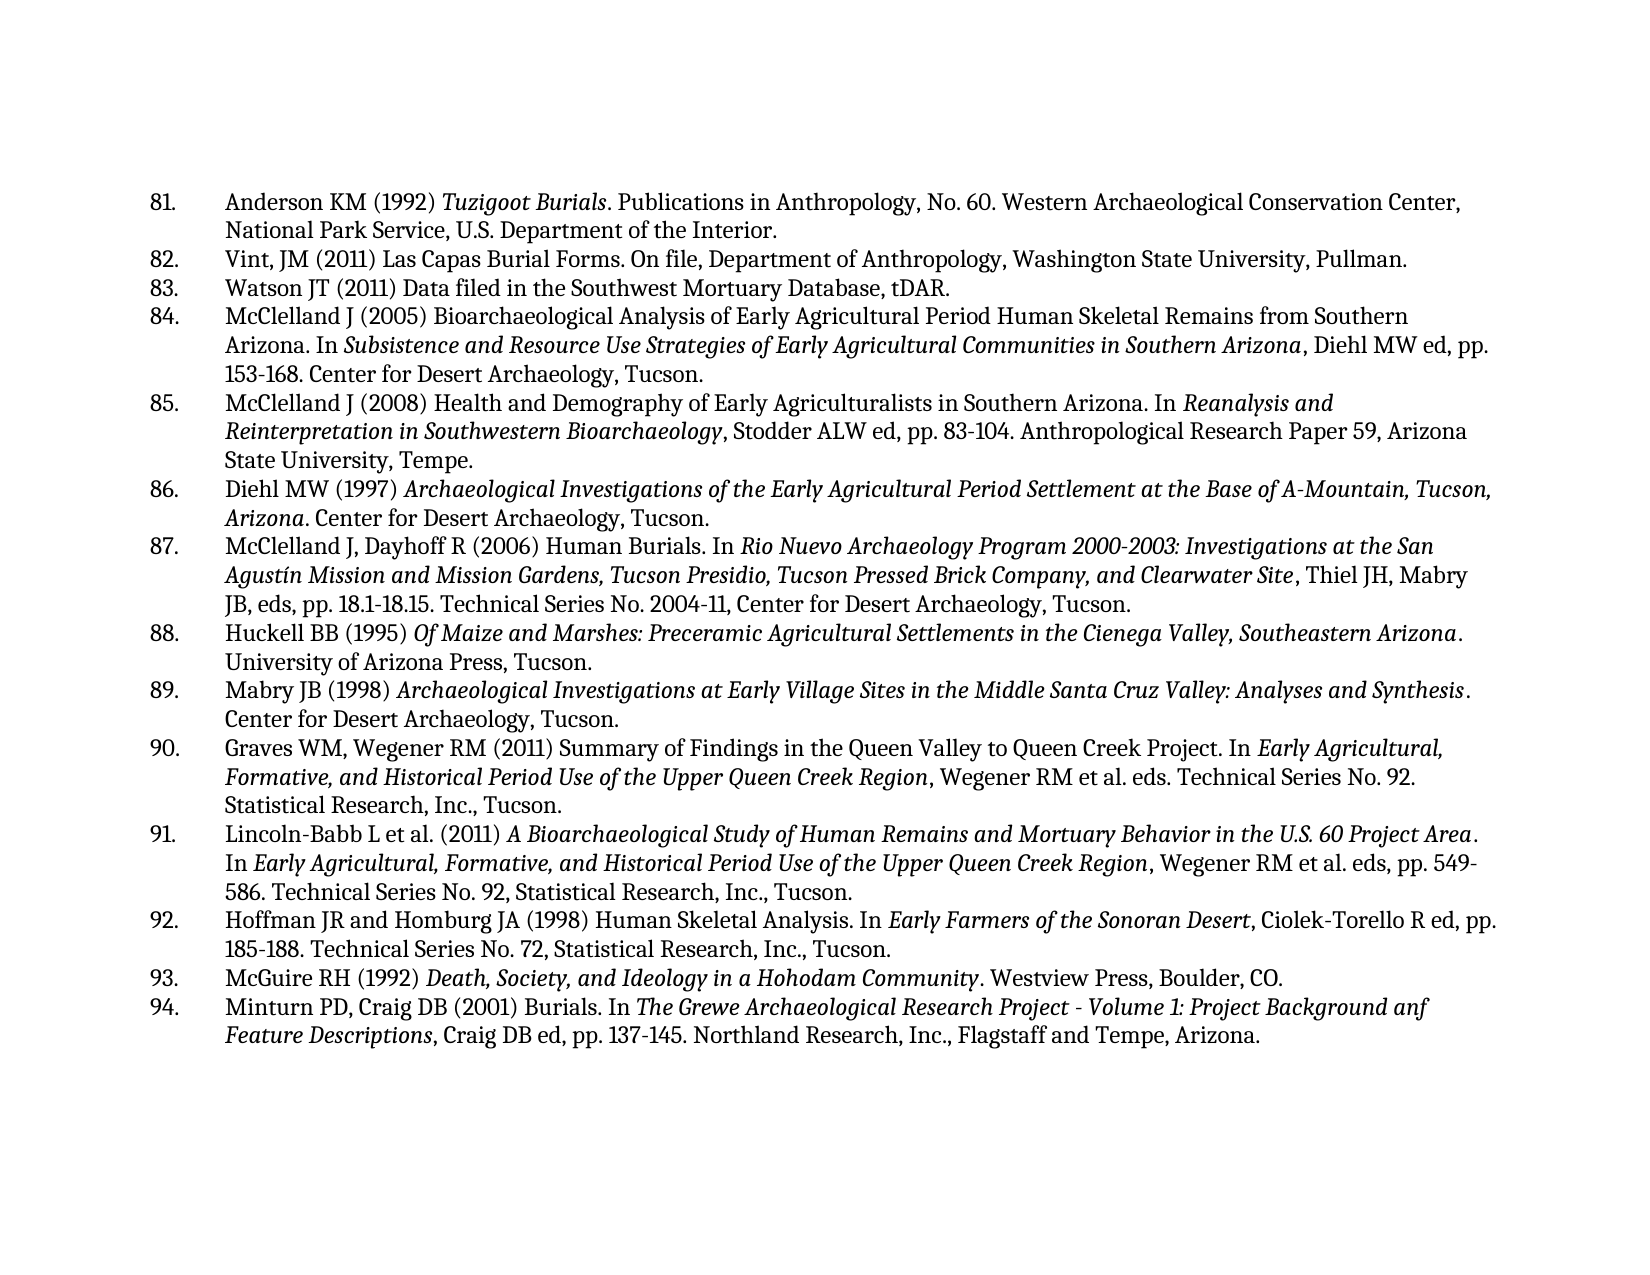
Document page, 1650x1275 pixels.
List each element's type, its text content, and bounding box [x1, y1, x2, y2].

text 91. Lincoln-Babb L et al. (2011) A Bioarchaeological Study of Human Remains and Mortuary Behavior in the U.S. 60 Project Area. In Early Agricultural, Formative, and Historical Period Use of the Upper Queen Creek Region, Wegener RM et al. eds, pp. 549-586. Technical Series No. 92, Statistical Research, Inc., Tucson. [150, 820, 1500, 906]
text 89. Mabry JB (1998) Archaeological Investigations at Early Village Sites in the Middle Santa Cruz Valley: Analyses and Synthesis. Center for Desert Archaeology, Tucson. [150, 676, 1500, 734]
text 88. Huckell BB (1995) Of Maize and Marshes: Preceramic Agricultural Settlements in the Cienega Valley, Southeastern Arizona. University of Arizona Press, Tucson. [150, 619, 1500, 676]
text 83. Watson JT (2011) Data filed in the Southwest Mortuary Database, tDAR. [150, 274, 1500, 302]
text 81. Anderson KM (1992) Tuzigoot Burials. Publications in Anthropology, No. 60. Western Archaeological Conservation Center, National Park Service, U.S. Department of the Interior. [150, 187, 1500, 245]
text 86. Diehl MW (1997) Archaeological Investigations of the Early Agricultural Period Settlement at the Base of A-Mountain, Tucson, Arizona. Center for Desert Archaeology, Tucson. [150, 475, 1500, 532]
text 84. McClelland J (2005) Bioarchaeological Analysis of Early Agricultural Period Human Skeletal Remains from Southern Arizona. In Subsistence and Resource Use Strategies of Early Agricultural Communities in Southern Arizona, Diehl MW ed, pp. 153-168. Center for Desert Archaeology, Tucson. [150, 302, 1500, 389]
text 85. McClelland J (2008) Health and Demography of Early Agriculturalists in Southern Arizona. In Reanalysis and Reinterpretation in Southwestern Bioarchaeology, Stodder ALW ed, pp. 83-104. Anthropological Research Paper 59, Arizona State University, Tempe. [150, 389, 1500, 475]
text 93. McGuire RH (1992) Death, Society, and Ideology in a Hohodam Community. Westview Press, Boulder, CO. [150, 964, 1500, 992]
text 87. McClelland J, Dayhoff R (2006) Human Burials. In Rio Nuevo Archaeology Program 2000-2003: Investigations at the San Agustín Mission and Mission Gardens, Tucson Presidio, Tucson Pressed Brick Company, and Clearwater Site, Thiel JH, Mabry JB, eds, pp. 18.1-18.15. Technical Series No. 2004-11, Center for Desert Archaeology, Tucson. [150, 532, 1500, 619]
text 94. Minturn PD, Craig DB (2001) Burials. In The Grewe Archaeological Research Project - Volume 1: Project Background anf Feature Descriptions, Craig DB ed, pp. 137-145. Northland Research, Inc., Flagstaff and Tempe, Arizona. [150, 992, 1500, 1050]
text 82. Vint, JM (2011) Las Capas Burial Forms. On file, Department of Anthropology, Washington State University, Pullman. [150, 245, 1500, 274]
text 92. Hoffman JR and Homburg JA (1998) Human Skeletal Analysis. In Early Farmers of the Sonoran Desert, Ciolek-Torello R ed, pp. 185-188. Technical Series No. 72, Statistical Research, Inc., Tucson. [150, 906, 1500, 964]
text 90. Graves WM, Wegener RM (2011) Summary of Findings in the Queen Valley to Queen Creek Project. In Early Agricultural, Formative, and Historical Period Use of the Upper Queen Creek Region, Wegener RM et al. eds. Technical Series No. 92. Statistical Research, Inc., Tucson. [150, 734, 1500, 820]
